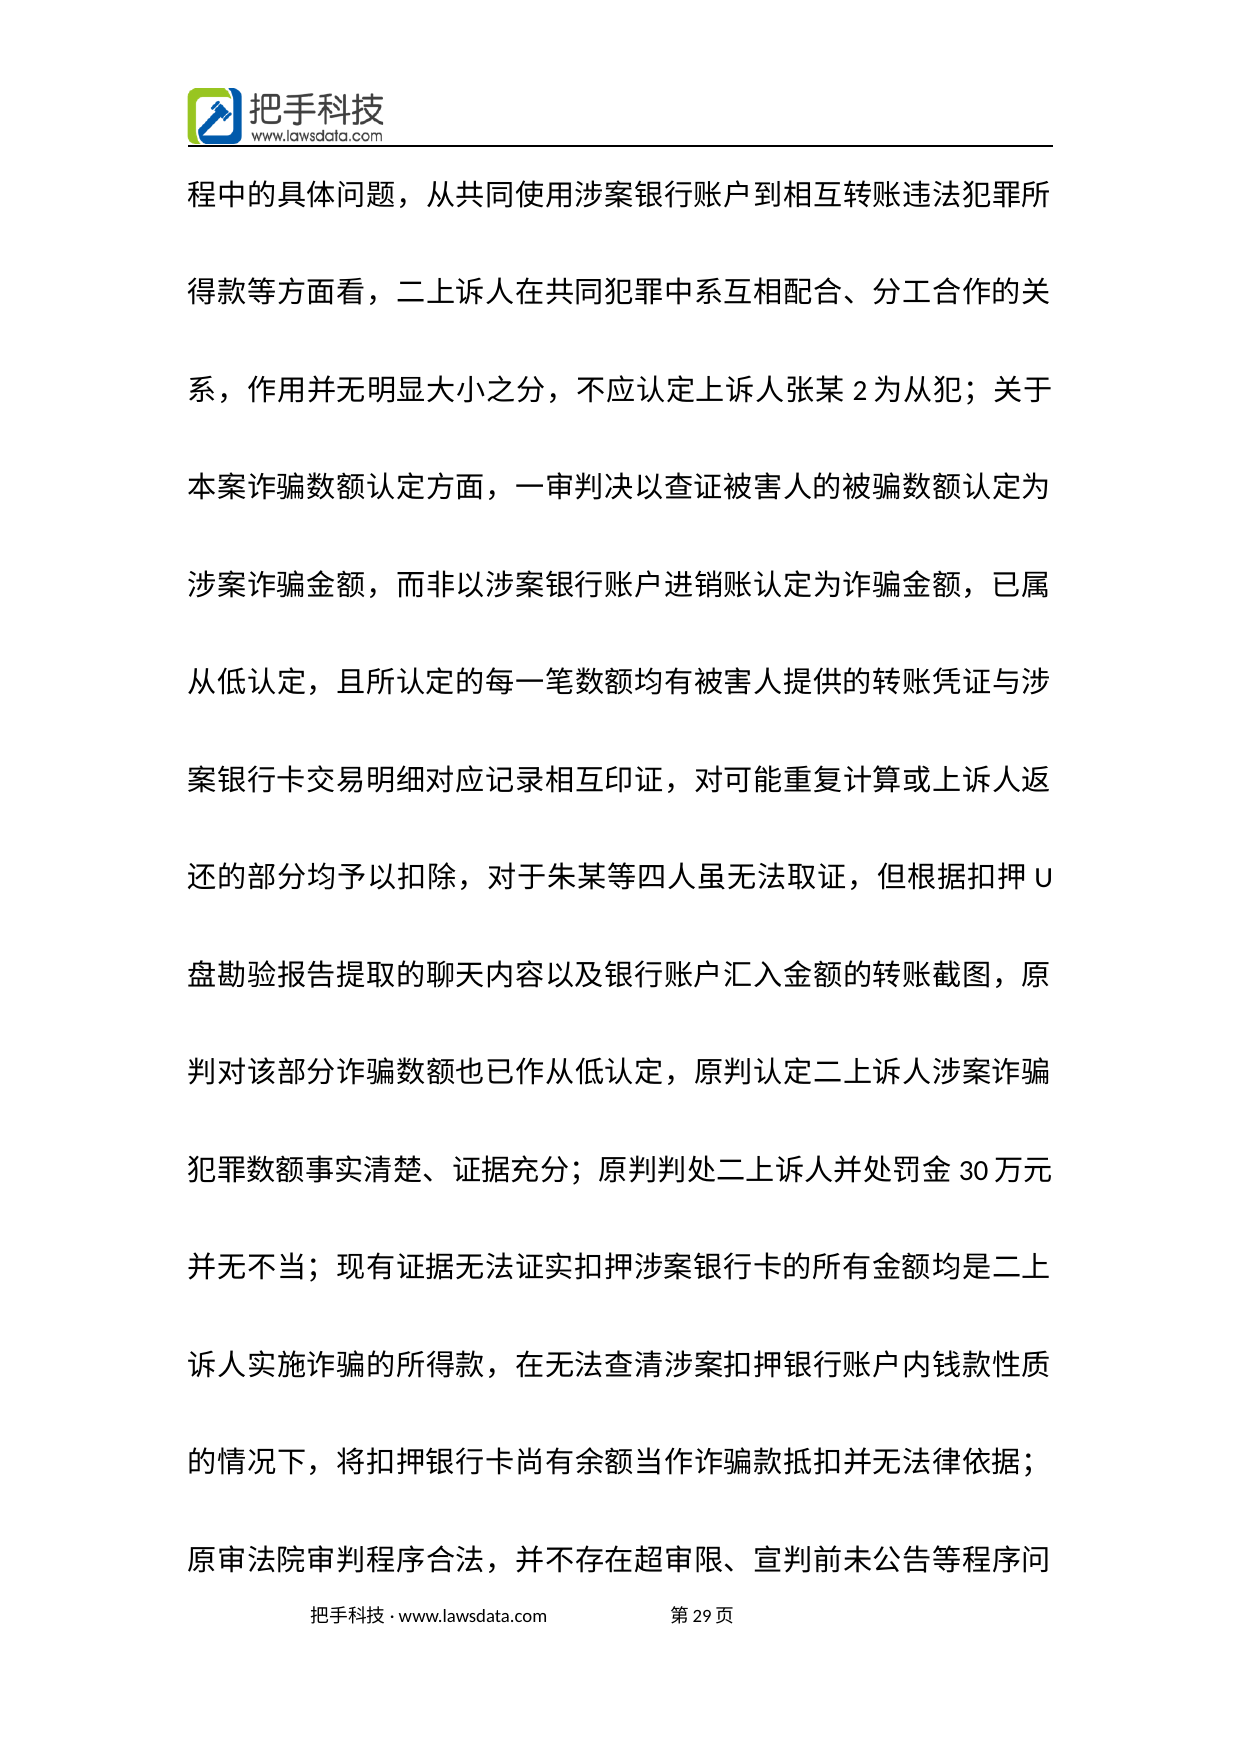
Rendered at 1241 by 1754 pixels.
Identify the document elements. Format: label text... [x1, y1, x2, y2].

picture [187, 88, 384, 144]
